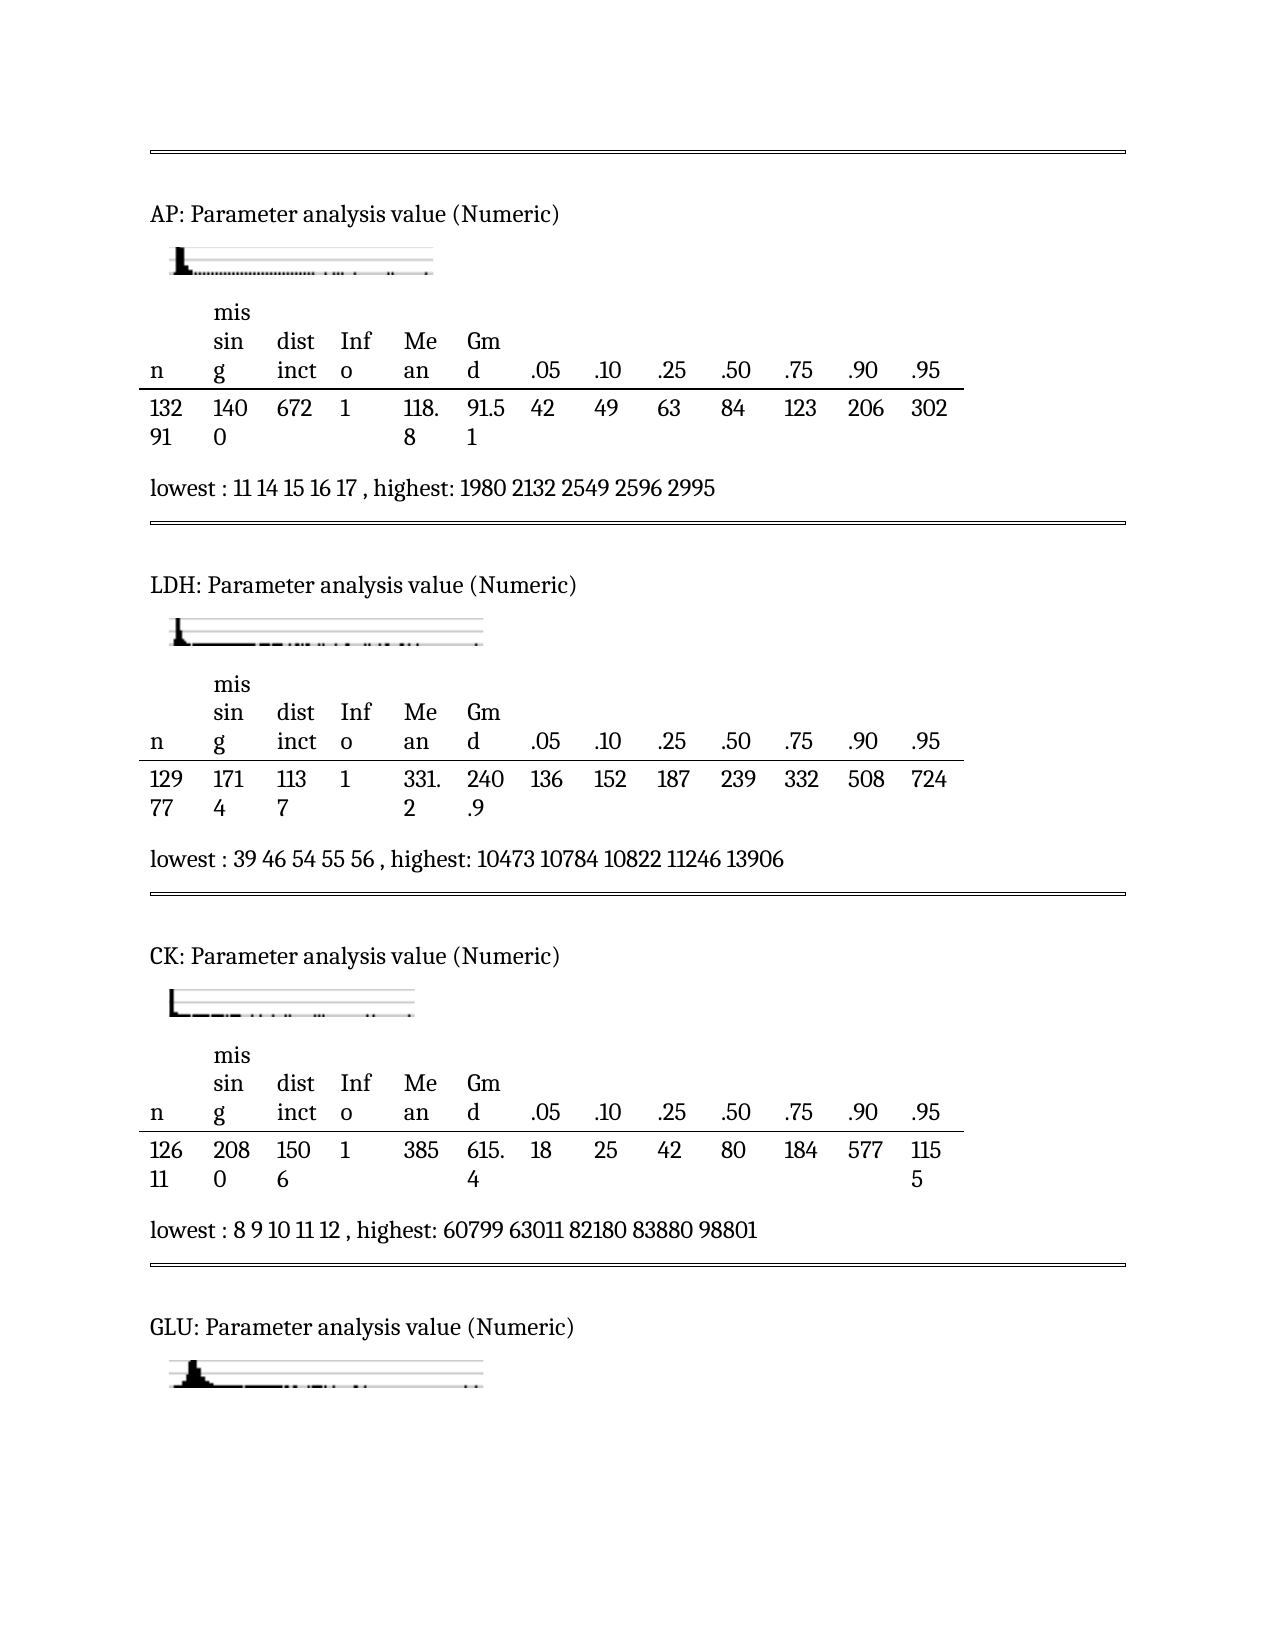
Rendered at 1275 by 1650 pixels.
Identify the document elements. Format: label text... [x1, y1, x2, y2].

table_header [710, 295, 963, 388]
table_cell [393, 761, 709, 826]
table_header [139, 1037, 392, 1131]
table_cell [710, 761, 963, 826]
text lowest : 39 46 54 55 56 , highest: 10473 10784 10822 11246 13906 [150, 845, 1125, 873]
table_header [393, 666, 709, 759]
picture [168, 989, 415, 1017]
picture [168, 247, 434, 275]
text GLU: Parameter analysis value (Numeric) [150, 1313, 1125, 1342]
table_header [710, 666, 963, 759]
text CK: Parameter analysis value (Numeric) [150, 942, 1125, 971]
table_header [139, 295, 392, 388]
text lowest : 8 9 10 11 12 , highest: 60799 63011 82180 83880 98801 [150, 1216, 1125, 1245]
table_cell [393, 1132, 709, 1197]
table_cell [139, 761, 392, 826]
picture [168, 618, 484, 646]
text LDH: Parameter analysis value (Numeric) [150, 571, 1125, 599]
picture [168, 1360, 484, 1388]
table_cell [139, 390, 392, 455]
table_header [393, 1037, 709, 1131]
text lowest : 11 14 15 16 17 , highest: 1980 2132 2549 2596 2995 [150, 474, 1125, 502]
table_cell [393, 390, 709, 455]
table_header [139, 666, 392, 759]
text AP: Parameter analysis value (Numeric) [150, 199, 1125, 228]
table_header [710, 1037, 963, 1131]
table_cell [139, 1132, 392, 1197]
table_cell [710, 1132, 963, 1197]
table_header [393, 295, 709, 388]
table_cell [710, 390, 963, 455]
